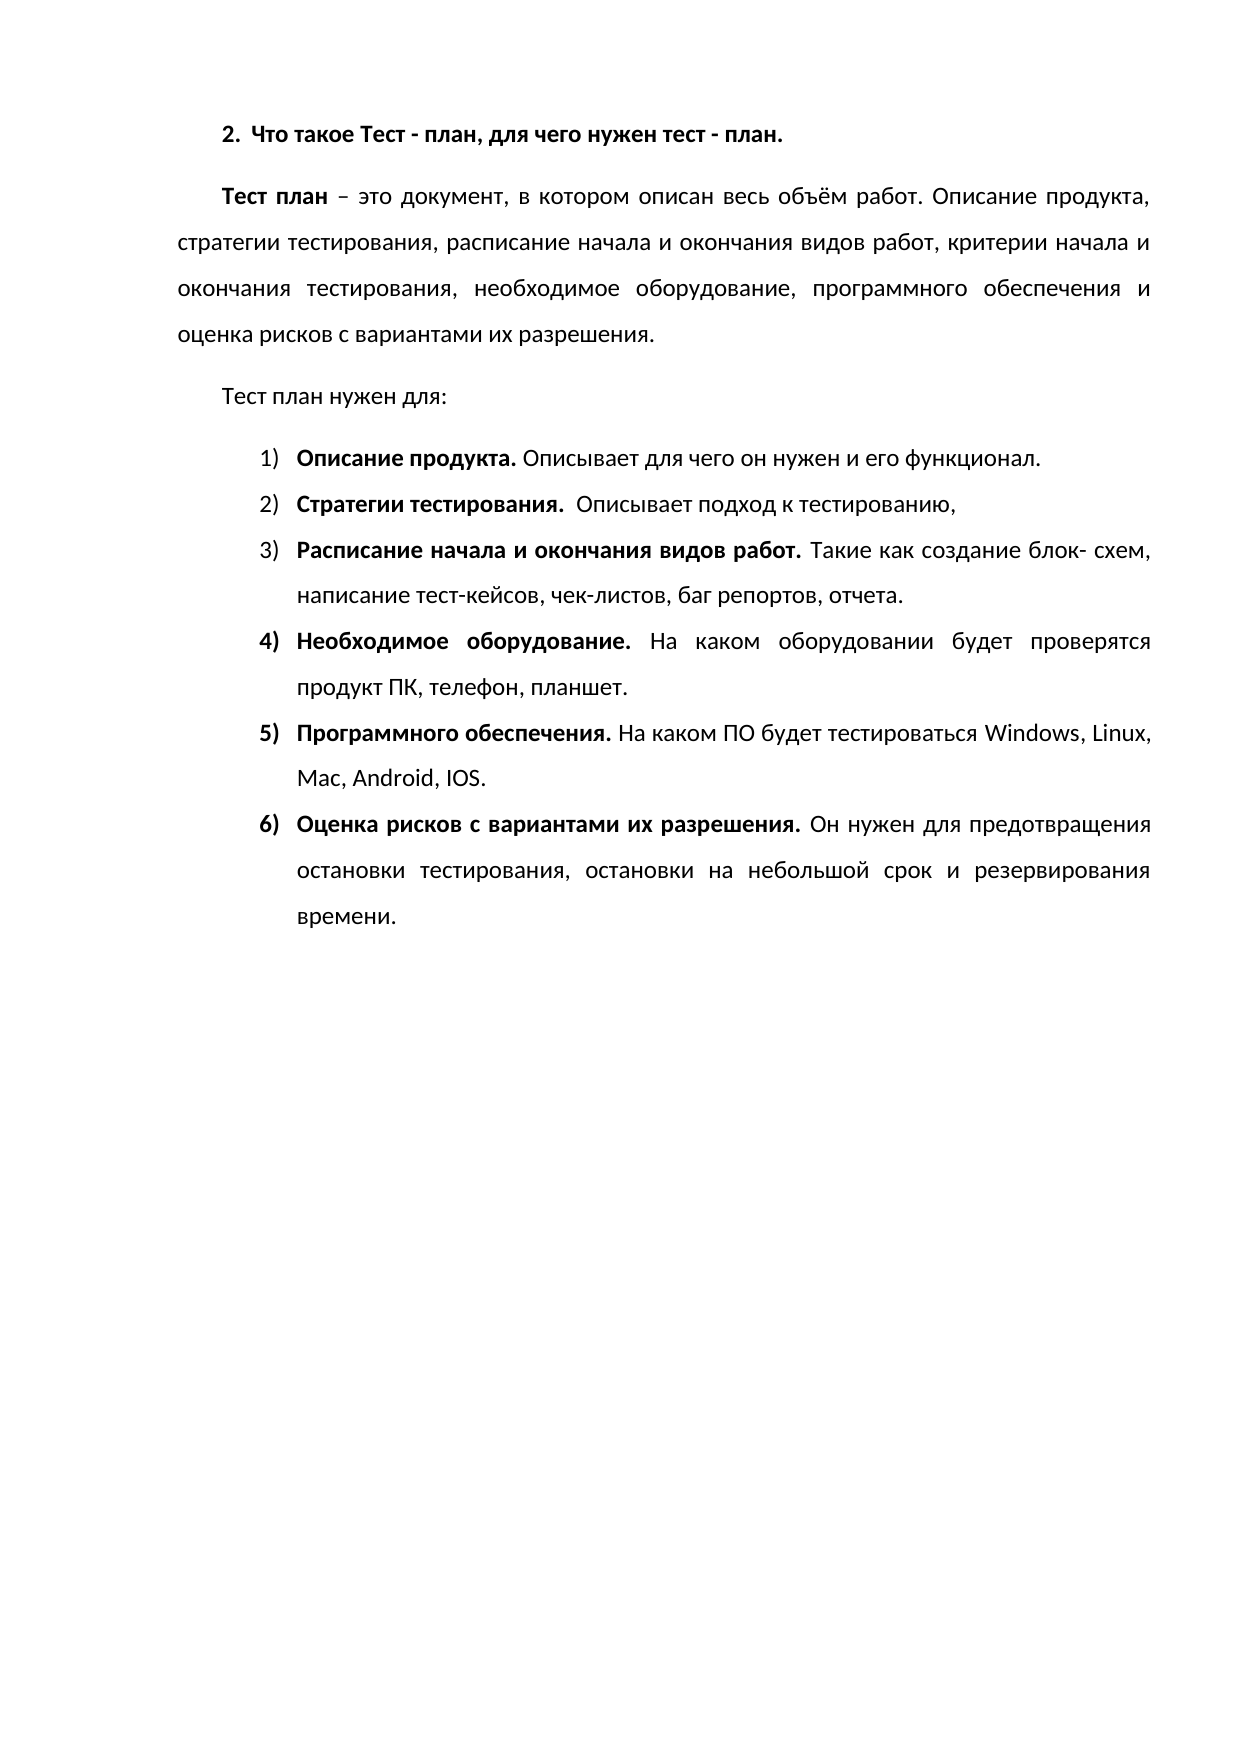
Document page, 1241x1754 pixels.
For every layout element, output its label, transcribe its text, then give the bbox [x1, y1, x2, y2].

list Расписание начала и окончания видов работ. Такие как создание блок- схем, написание тест-кейсов, чек-листов, баг репортов, отчета. [259, 534, 1152, 610]
list Оценка рисков с вариантами их разрешения. Он нужен для предотвращения остановки тестирования, остановки на небольшой срок и резервирования времени. [259, 808, 1152, 930]
list Необходимое оборудование. На каком оборудовании будет проверятся продукт ПК, телефон, планшет. [259, 625, 1152, 702]
text Тест план нужен для: [177, 380, 1152, 411]
list Что такое Тест - план, для чего нужен тест - план. [177, 118, 1152, 149]
list Описание продукта. Описывает для чего он нужен и его функционал. [259, 442, 1152, 473]
text Тест план – это документ, в котором описан весь объём работ. Описание продукта, стратегии тестирования, расписание начала и окончания видов работ, критерии начала и окончания тестирования, необходимое оборудование, программного обеспечения и оценка рисков с вариантами их разрешения. [177, 181, 1152, 348]
list Стратегии тестирования. Описывает подход к тестированию, [259, 488, 1152, 519]
list Программного обеспечения. На каком ПО будет тестироваться Windows, Linux, Mac, Android, IOS. [259, 717, 1152, 793]
